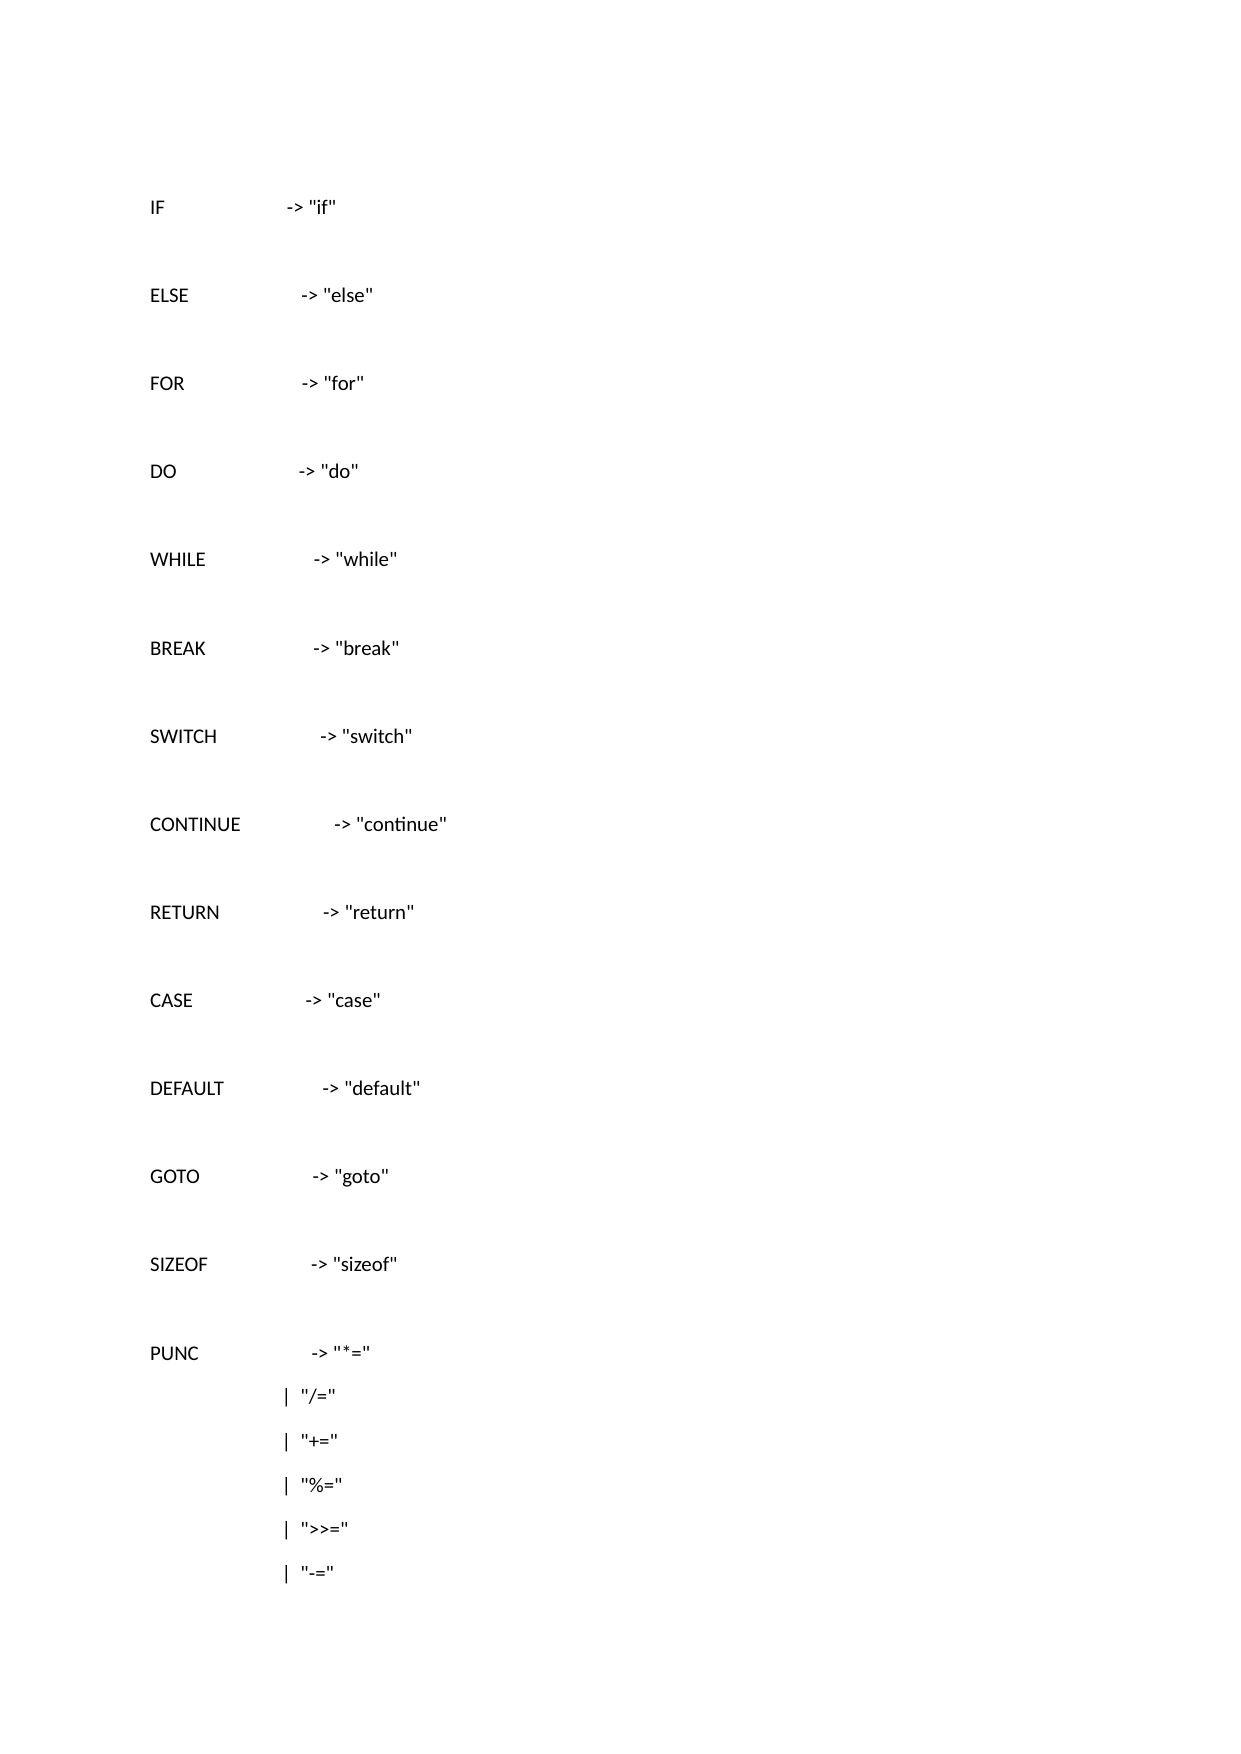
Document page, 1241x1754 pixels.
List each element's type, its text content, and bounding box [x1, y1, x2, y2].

text GOTO -> "goto" [150, 1163, 1090, 1189]
text CASE -> "case" [150, 987, 1090, 1013]
text PUNC -> "*=" [150, 1340, 1090, 1365]
text ELSE -> "else" [150, 282, 1090, 308]
text IF -> "if" [150, 194, 1090, 219]
text WHILE -> "while" [150, 547, 1090, 572]
text | "+=" [150, 1428, 1090, 1453]
text CONTINUE -> "continue" [150, 811, 1090, 836]
text | "/=" [150, 1384, 1090, 1409]
text RETURN -> "return" [150, 899, 1090, 924]
text SWITCH -> "switch" [150, 723, 1090, 748]
text SIZEOF -> "sizeof" [150, 1252, 1090, 1277]
text FOR -> "for" [150, 370, 1090, 396]
text DEFAULT -> "default" [150, 1075, 1090, 1101]
text | "-=" [150, 1560, 1090, 1585]
text | "%=" [150, 1472, 1090, 1497]
text | ">>=" [150, 1516, 1090, 1541]
text BREAK -> "break" [150, 635, 1090, 660]
text DO -> "do" [150, 458, 1090, 484]
